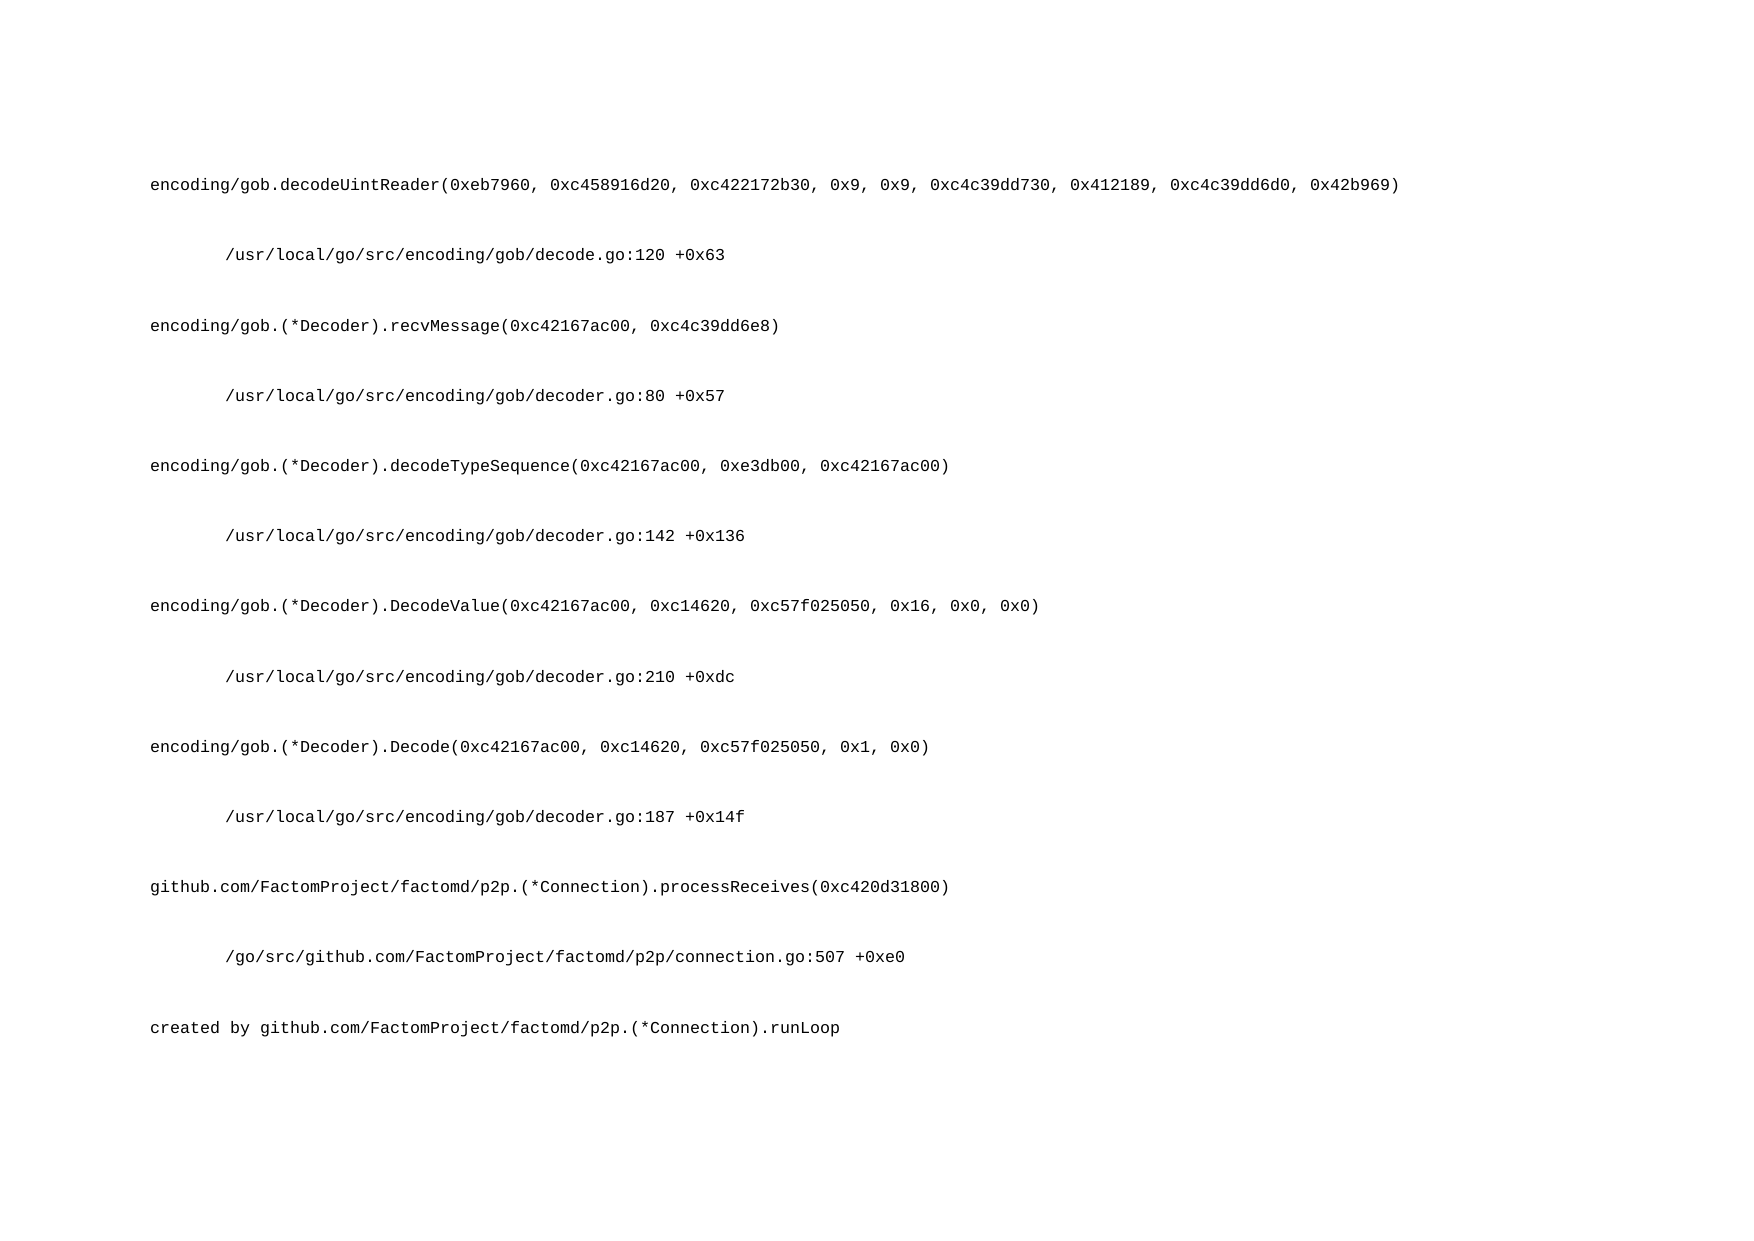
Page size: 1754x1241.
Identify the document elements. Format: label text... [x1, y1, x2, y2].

text encoding/gob.decodeUintReader(0xeb7960, 0xc458916d20, 0xc422172b30, 0x9, 0x9, 0xc4c39dd730, 0x412189, 0xc4c39dd6d0, 0x42b969) [150, 150, 1604, 196]
text encoding/gob.(*Decoder).recvMessage(0xc42167ac00, 0xc4c39dd6e8) [127, 290, 1627, 336]
text encoding/gob.(*Decoder).decodeTypeSequence(0xc42167ac00, 0xe3db00, 0xc42167ac00) [127, 431, 1627, 476]
text /usr/local/go/src/encoding/gob/decode.go:120 +0x63 [127, 220, 1627, 266]
text /usr/local/go/src/encoding/gob/decoder.go:187 +0x14f [127, 782, 1627, 827]
text /go/src/github.com/FactomProject/factomd/p2p/connection.go:507 +0xe0 [127, 922, 1627, 968]
text github.com/FactomProject/factomd/p2p.(*Connection).processReceives(0xc420d31800) [127, 852, 1627, 898]
text /usr/local/go/src/encoding/gob/decoder.go:210 +0xdc [127, 641, 1627, 687]
text /usr/local/go/src/encoding/gob/decoder.go:142 +0x136 [127, 501, 1627, 547]
text encoding/gob.(*Decoder).Decode(0xc42167ac00, 0xc14620, 0xc57f025050, 0x1, 0x0) [127, 712, 1627, 757]
text encoding/gob.(*Decoder).DecodeValue(0xc42167ac00, 0xc14620, 0xc57f025050, 0x16, 0x0, 0x0) [127, 571, 1627, 617]
text /usr/local/go/src/encoding/gob/decoder.go:80 +0x57 [127, 361, 1627, 406]
text created by github.com/FactomProject/factomd/p2p.(*Connection).runLoop [127, 992, 1627, 1038]
